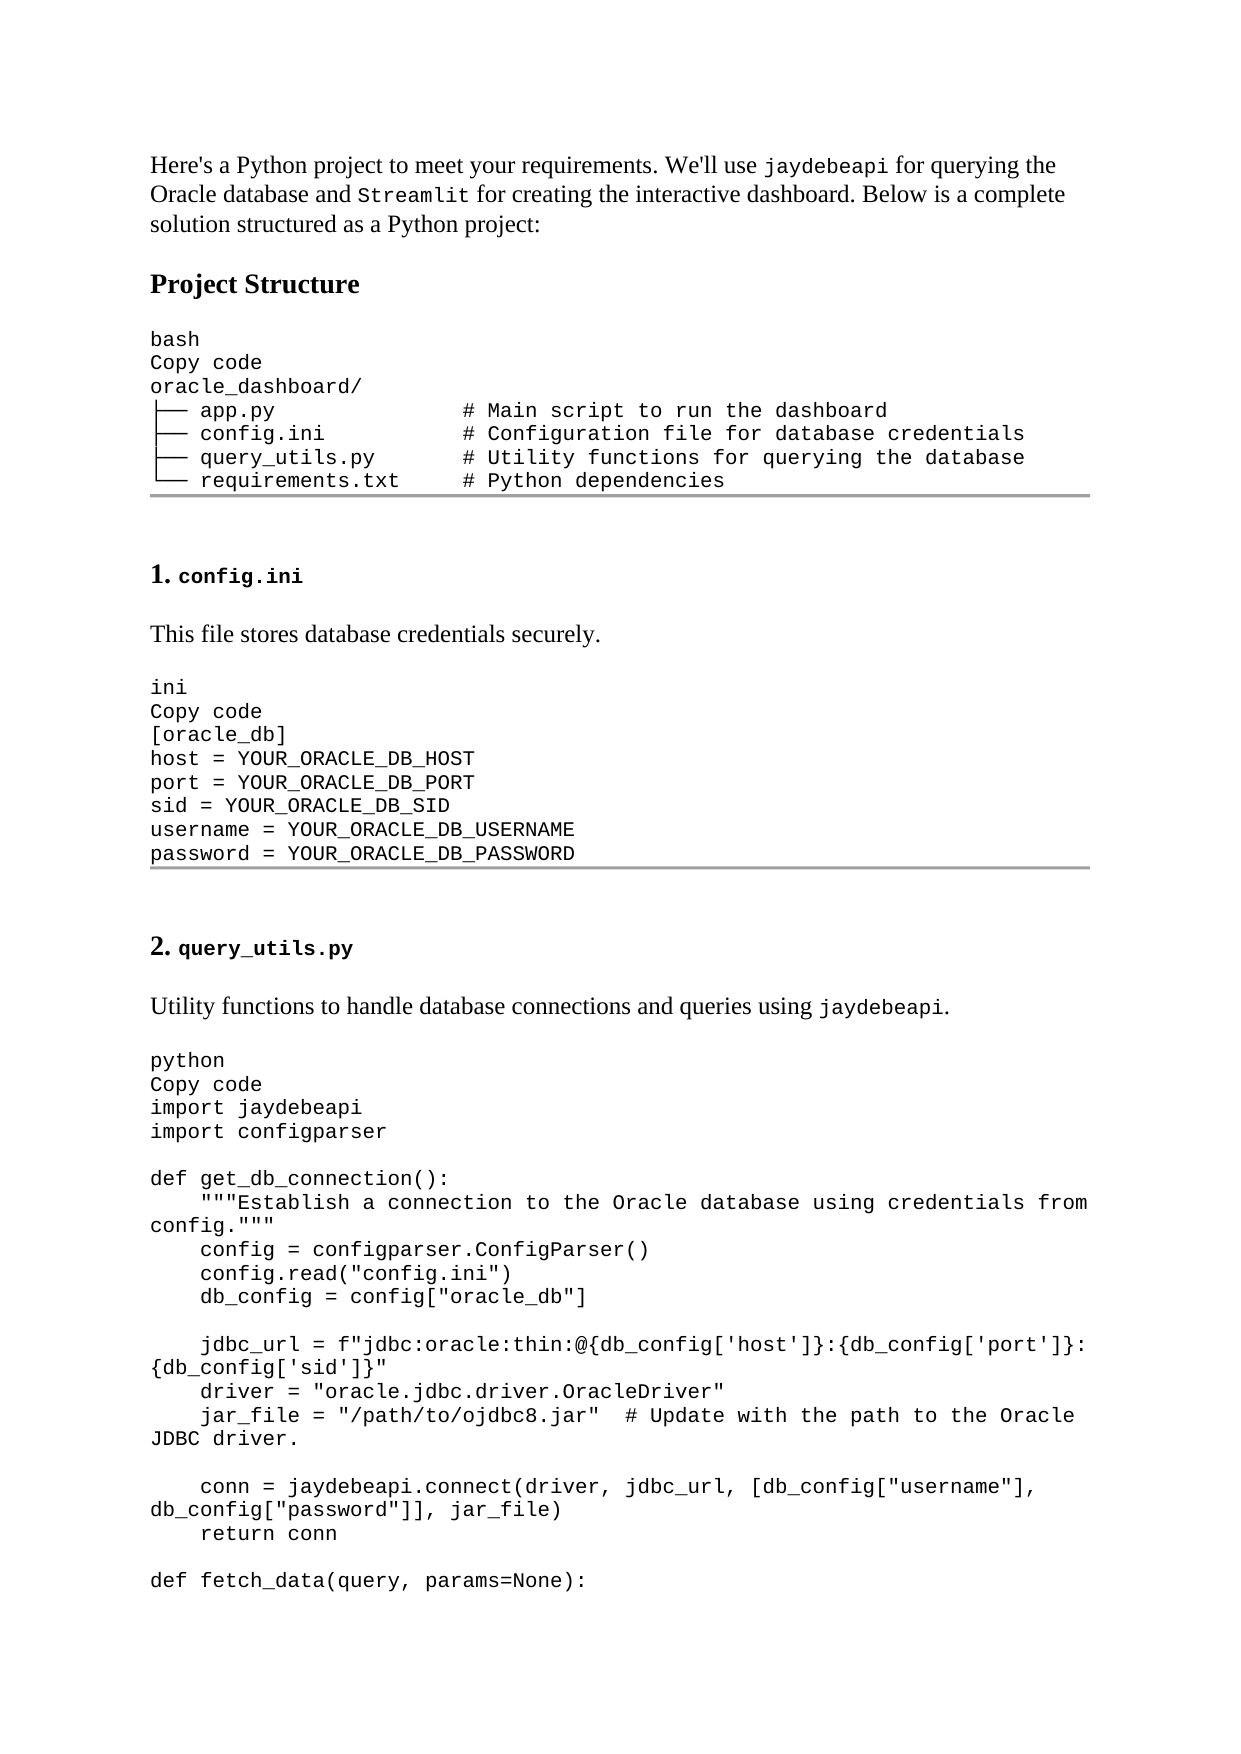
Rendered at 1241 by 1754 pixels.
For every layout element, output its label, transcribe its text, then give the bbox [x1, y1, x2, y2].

text python [150, 1050, 1090, 1074]
text 2. query_utils.py [150, 929, 1090, 962]
text bash [150, 329, 1090, 352]
text """Establish a connection to the Oracle database using credentials from config.""" [150, 1192, 1090, 1239]
text conn = jaydebeapi.connect(driver, jdbc_url, [db_config["username"], db_config["password"]], jar_file) [150, 1476, 1090, 1523]
text Utility functions to handle database connections and queries using jaydebeapi. [150, 991, 1090, 1021]
text db_config = config["oracle_db"] [150, 1286, 1090, 1310]
text Copy code [150, 701, 1090, 724]
text host = YOUR_ORACLE_DB_HOST [150, 748, 1090, 772]
text Copy code [150, 1074, 1090, 1097]
text oracle_dashboard/ [150, 376, 1090, 399]
text config.read("config.ini") [150, 1263, 1090, 1286]
text config = configparser.ConfigParser() [150, 1239, 1090, 1263]
text ├── query_utils.py # Utility functions for querying the database [157, 447, 1090, 471]
text 1. config.ini [150, 557, 1090, 590]
text import configparser [150, 1121, 1090, 1144]
text ini [150, 677, 1090, 701]
text def fetch_data(query, params=None): [150, 1570, 1090, 1594]
text import jaydebeapi [150, 1097, 1090, 1121]
text sid = YOUR_ORACLE_DB_SID [150, 795, 1090, 819]
text def get_db_connection(): [150, 1168, 1090, 1192]
text jdbc_url = f"jdbc:oracle:thin:@{db_config['host']}:{db_config['port']}:{db_config['sid']}" [150, 1334, 1090, 1381]
text [oracle_db] [150, 724, 1090, 748]
text └── requirements.txt # Python dependencies [150, 471, 1090, 494]
text return conn [150, 1523, 1090, 1547]
text password = YOUR_ORACLE_DB_PASSWORD [150, 843, 1090, 866]
text jar_file = "/path/to/ojdbc8.jar" # Update with the path to the Oracle JDBC driver. [150, 1405, 1090, 1452]
text ├── app.py # Main script to run the dashboard [150, 399, 1090, 423]
text username = YOUR_ORACLE_DB_USERNAME [150, 819, 1090, 843]
text ├── config.ini # Configuration file for database credentials [150, 423, 1090, 447]
text Copy code [150, 352, 1090, 376]
text driver = "oracle.jdbc.driver.OracleDriver" [150, 1381, 1090, 1405]
text port = YOUR_ORACLE_DB_PORT [150, 772, 1090, 795]
text Here's a Python project to meet your requirements. We'll use jaydebeapi for querying the Oracle database and Streamlit for creating the interactive dashboard. Below is a complete solution structured as a Python project: [150, 150, 1090, 238]
text Project Structure [150, 267, 1090, 299]
text This file stores database credentials securely. [150, 619, 1090, 648]
